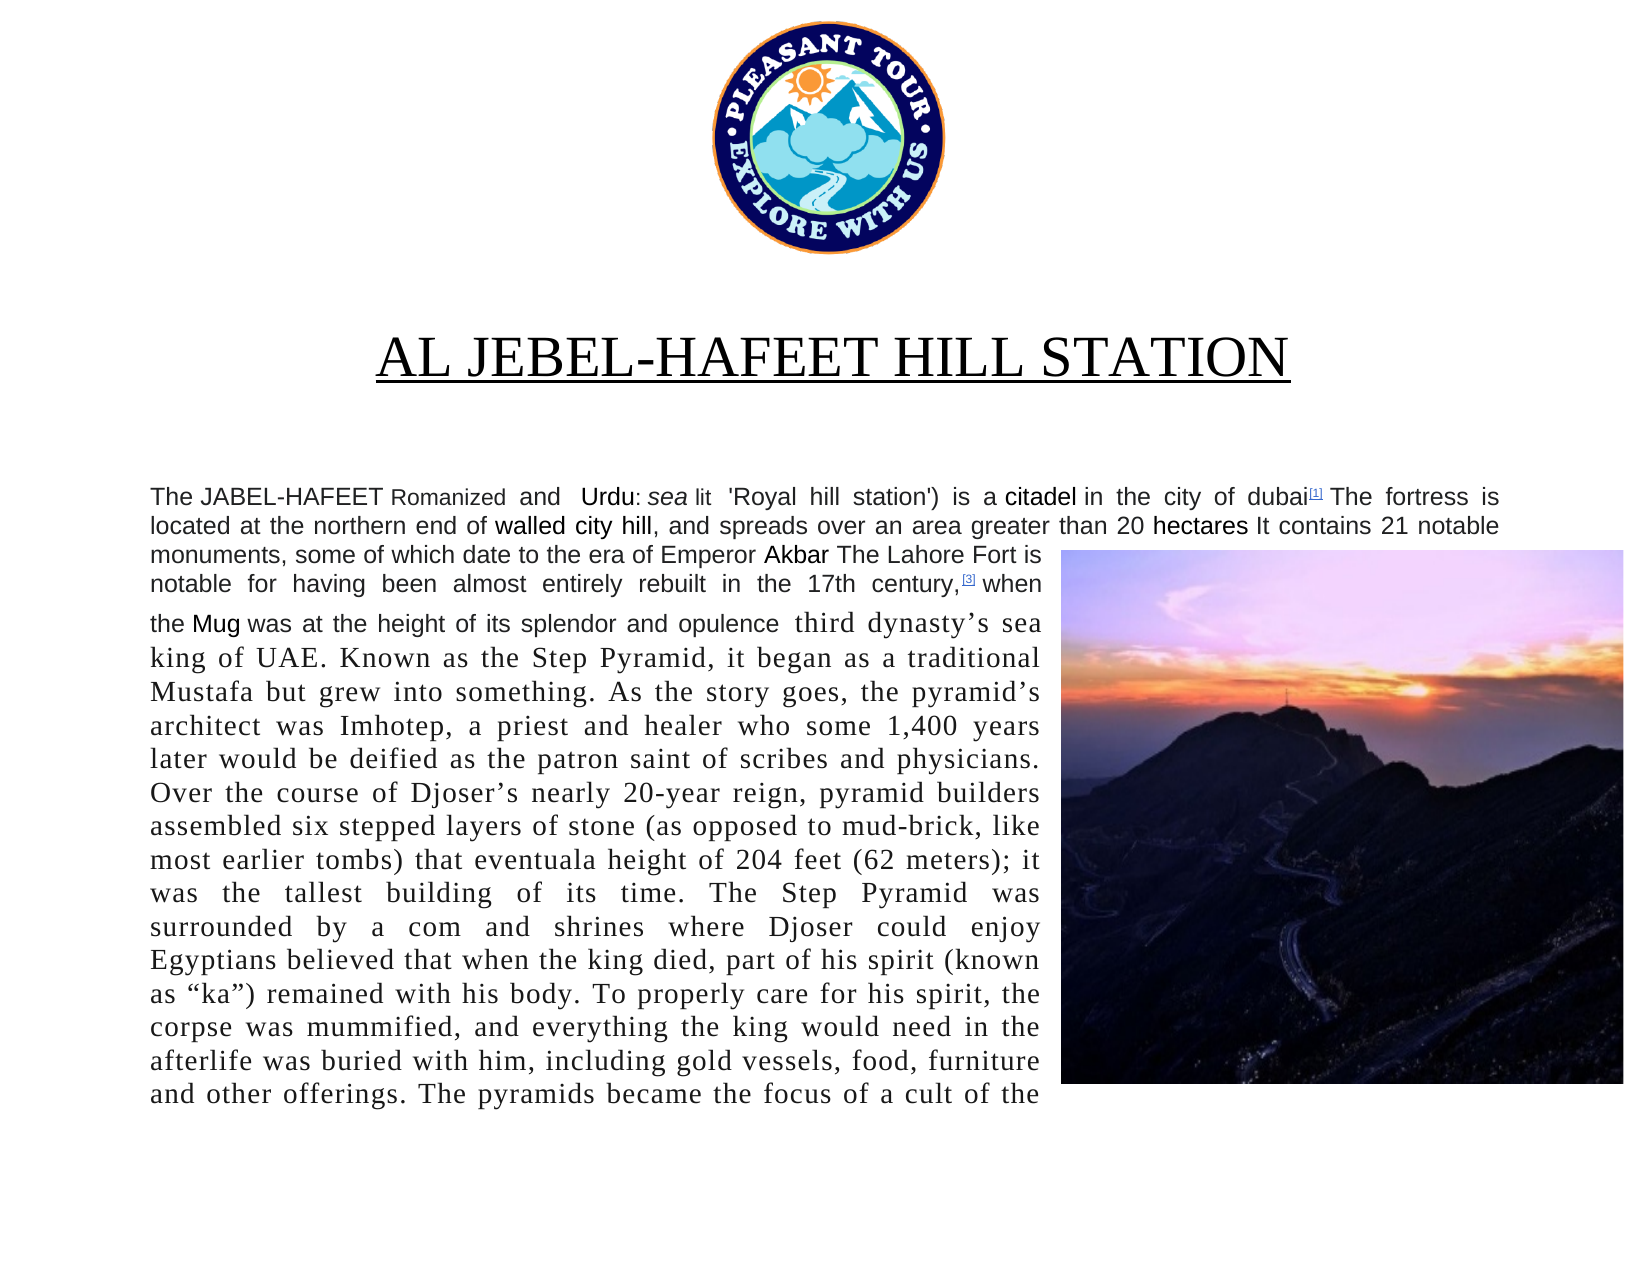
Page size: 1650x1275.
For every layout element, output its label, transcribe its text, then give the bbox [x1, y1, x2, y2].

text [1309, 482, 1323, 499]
picture [1061, 550, 1624, 1084]
picture [703, 12, 954, 263]
